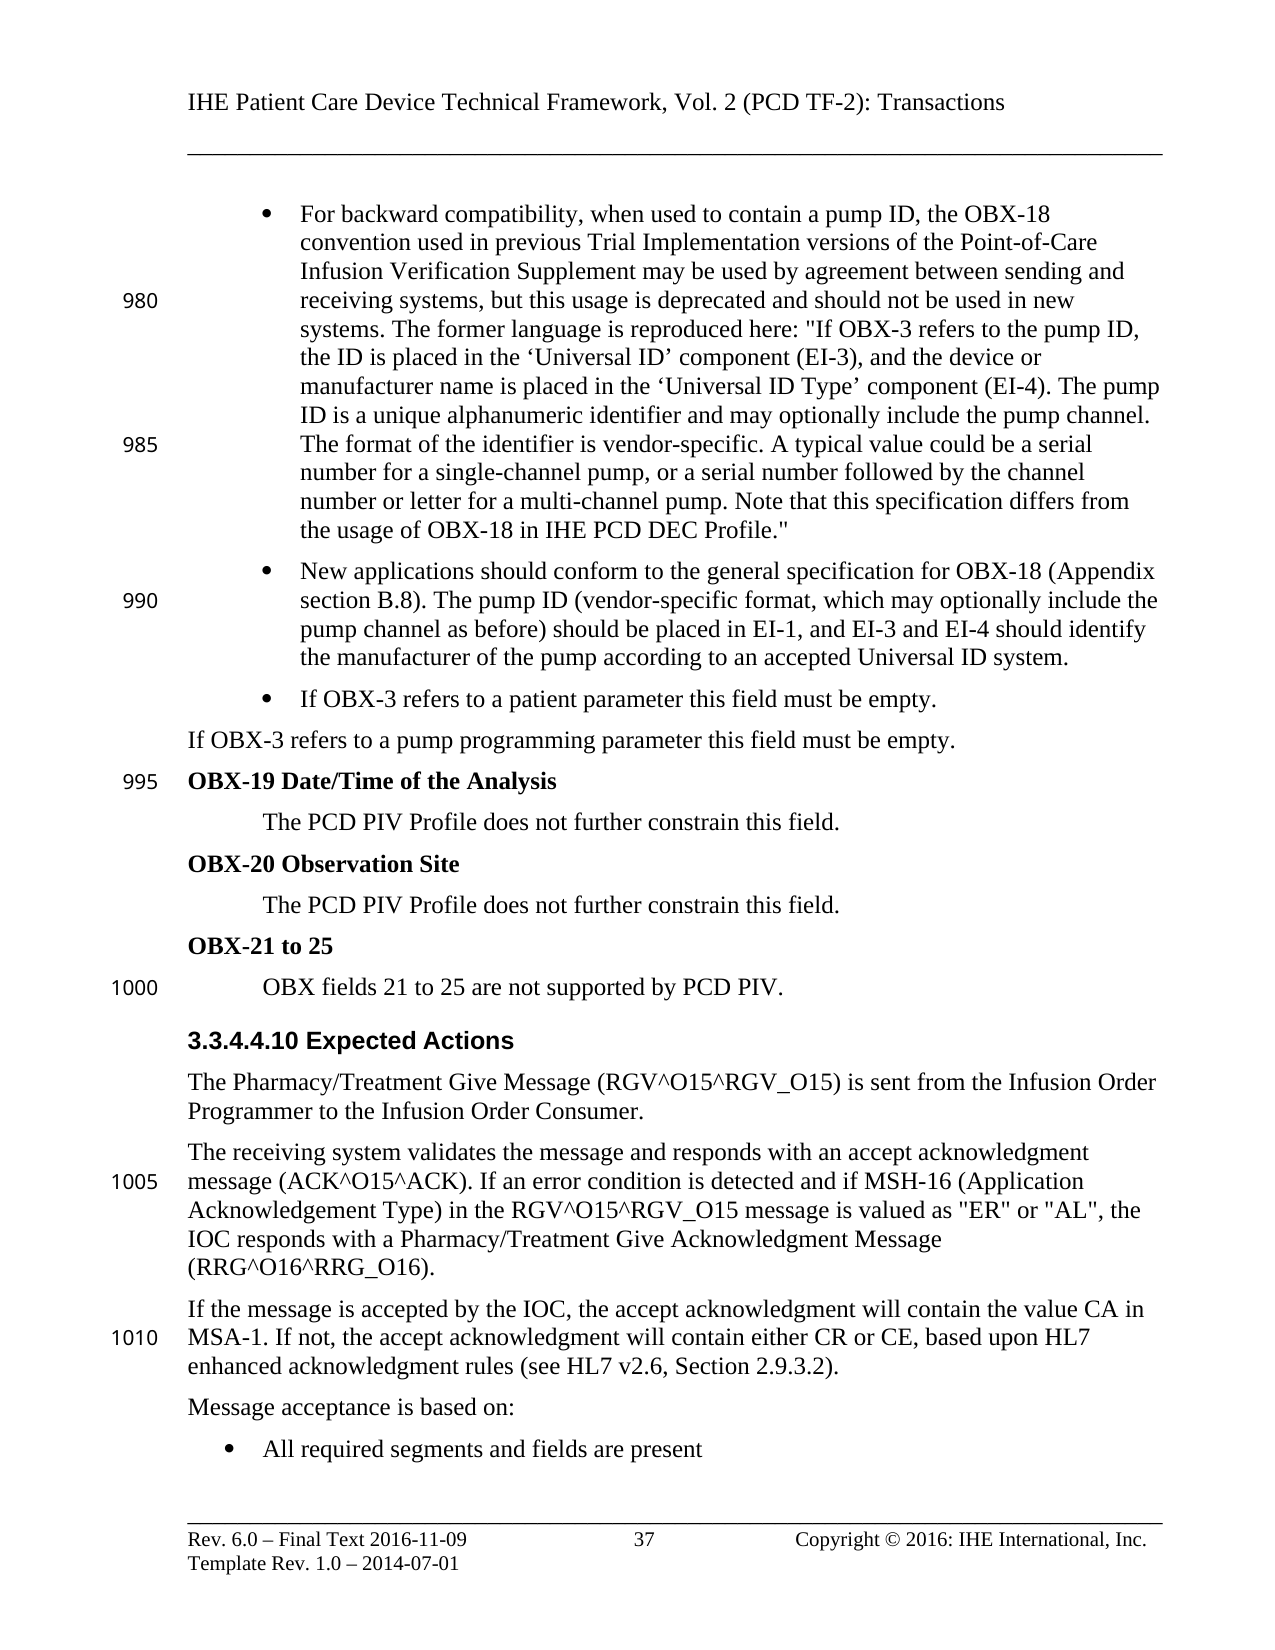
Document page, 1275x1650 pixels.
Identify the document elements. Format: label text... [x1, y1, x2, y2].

text The Pharmacy/Treatment Give Message (RGV^O15^RGV_O15) is sent from the Infusion Order Programmer to the Infusion Order Consumer. [187, 1067, 1162, 1125]
text OBX-20 Observation Site [187, 849, 1162, 877]
list If OBX-3 refers to a patient parameter this field must be empty. [262, 684, 1162, 712]
list All required segments and fields are present [225, 1434, 1162, 1462]
text OBX-19 Date/Time of the Analysis [187, 766, 1162, 795]
text OBX fields 21 to 25 are not supported by PCD PIV. [262, 972, 1162, 1001]
list For backward compatibility, when used to contain a pump ID, the OBX-18 convention used in previous Trial Implementation versions of the Point-of-Care Infusion Verification Supplement may be used by agreement between sending and receiving systems, but this usage is deprecated and should not be used in new systems. The former language is reproduced here: "If OBX-3 refers to the pump ID, the ID is placed in the ‘Universal ID’ component (EI-3), and the device or manufacturer name is placed in the ‘Universal ID Type’ component (EI-4). The pump ID is a unique alphanumeric identifier and may optionally include the pump channel. The format of the identifier is vendor-specific. A typical value could be a serial number for a single-channel pump, or a serial number followed by the channel number or letter for a multi-channel pump. Note that this specification differs from the usage of OBX-18 in IHE PCD DEC Profile." [262, 199, 1162, 544]
text Message acceptance is based on: [187, 1392, 1162, 1421]
text If OBX-3 refers to a pump programming parameter this field must be empty. [187, 725, 1162, 754]
text The PCD PIV Profile does not further constrain this field. [262, 890, 1162, 919]
subtitle Expected Actions [187, 1026, 1162, 1055]
text The receiving system validates the message and responds with an accept acknowledgment message (ACK^O15^ACK). If an error condition is detected and if MSH-16 (Application Acknowledgement Type) in the RGV^O15^RGV_O15 message is valued as "ER" or "AL", the IOC responds with a Pharmacy/Treatment Give Acknowledgment Message (RRG^O16^RRG_O16). [187, 1137, 1162, 1281]
text If the message is accepted by the IOC, the accept acknowledgment will contain the value CA in MSA-1. If not, the accept acknowledgment will contain either CR or CE, based upon HL7 enhanced acknowledgment rules (see HL7 v2.6, Section 2.9.3.2). [187, 1294, 1162, 1380]
text The PCD PIV Profile does not further constrain this field. [262, 807, 1162, 836]
text OBX-21 to 25 [187, 931, 1162, 960]
list New applications should conform to the general specification for OBX-18 (Appendix section B.8). The pump ID (vendor-specific format, which may optionally include the pump channel as before) should be placed in EI-1, and EI-3 and EI-4 should identify the manufacturer of the pump according to an accepted Universal ID system. [262, 556, 1162, 671]
